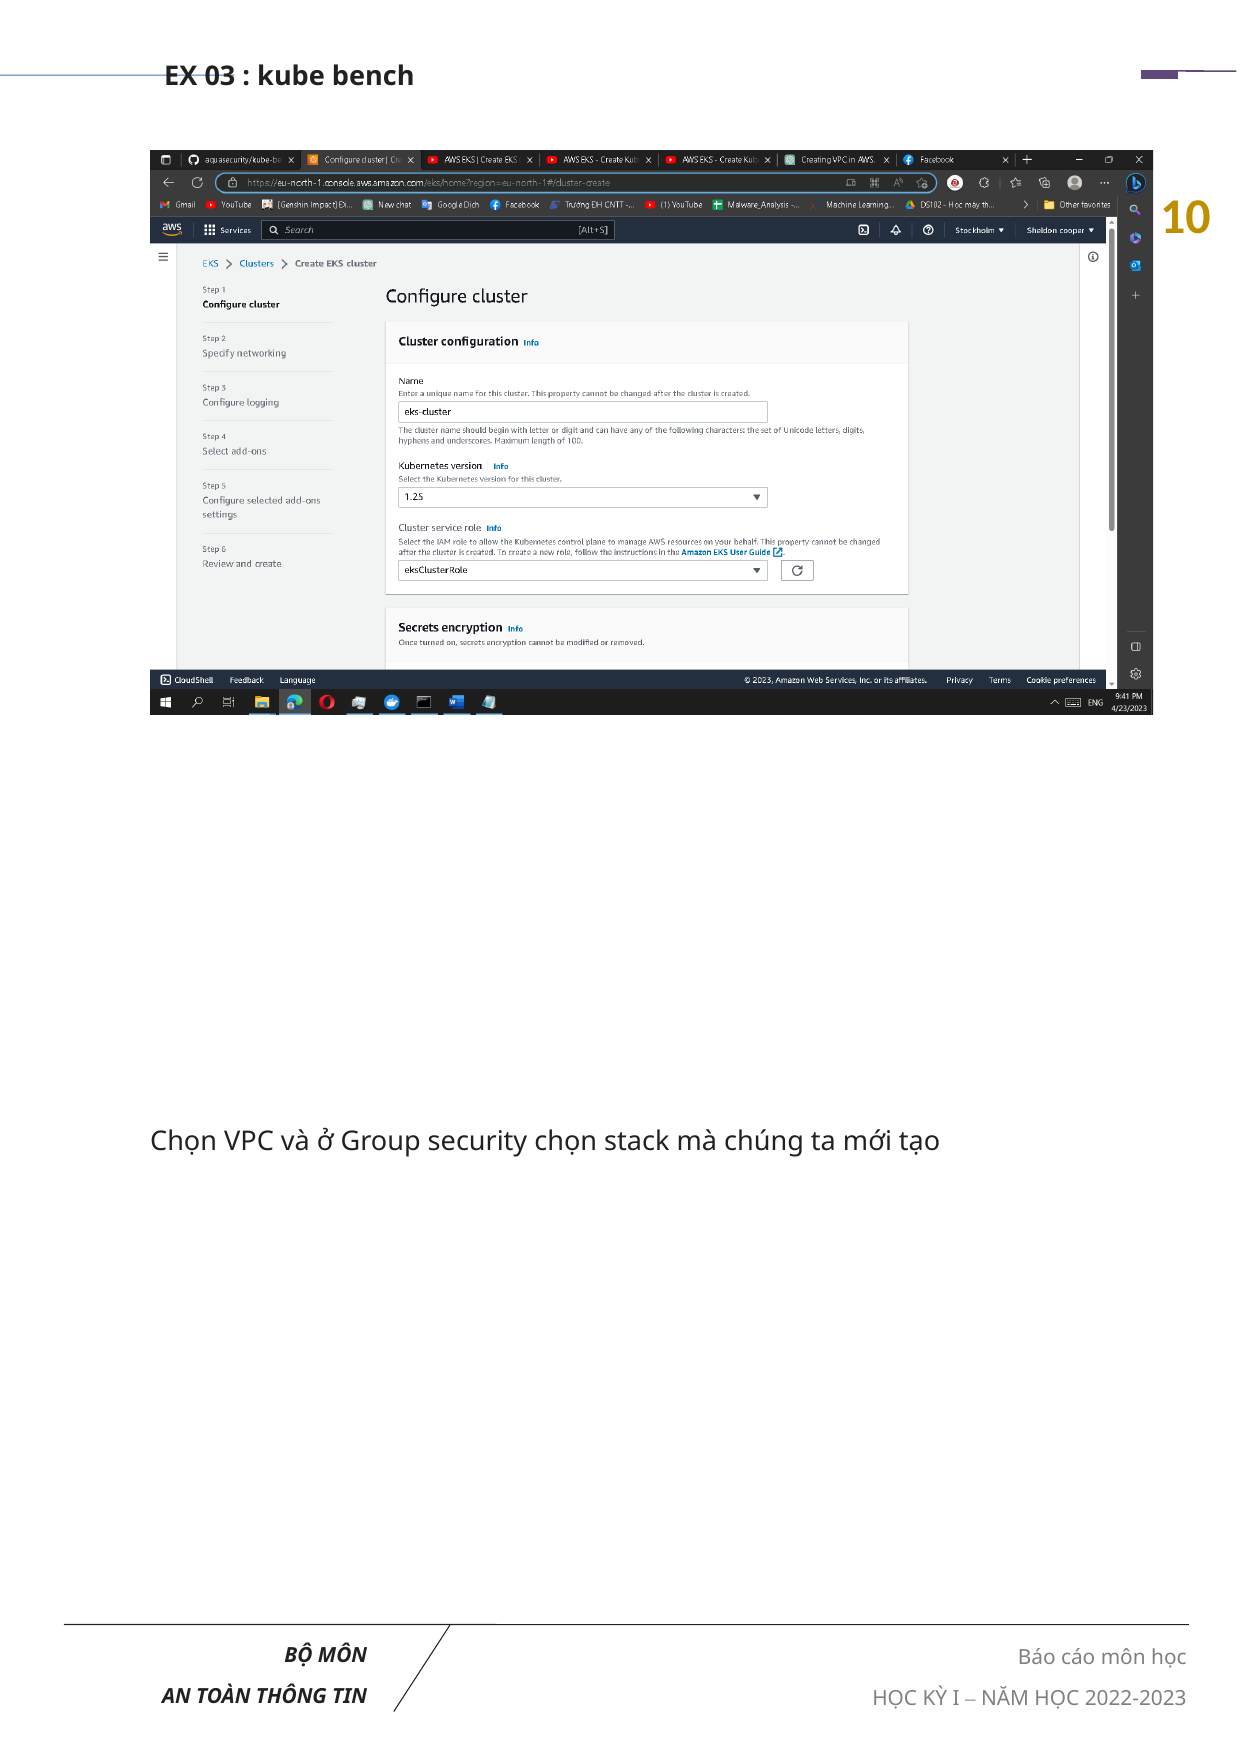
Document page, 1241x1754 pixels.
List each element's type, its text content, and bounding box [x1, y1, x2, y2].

text Chọn VPC và ở Group security chọn stack mà chúng ta mới tạo [150, 1122, 1153, 1159]
picture [150, 150, 1154, 715]
